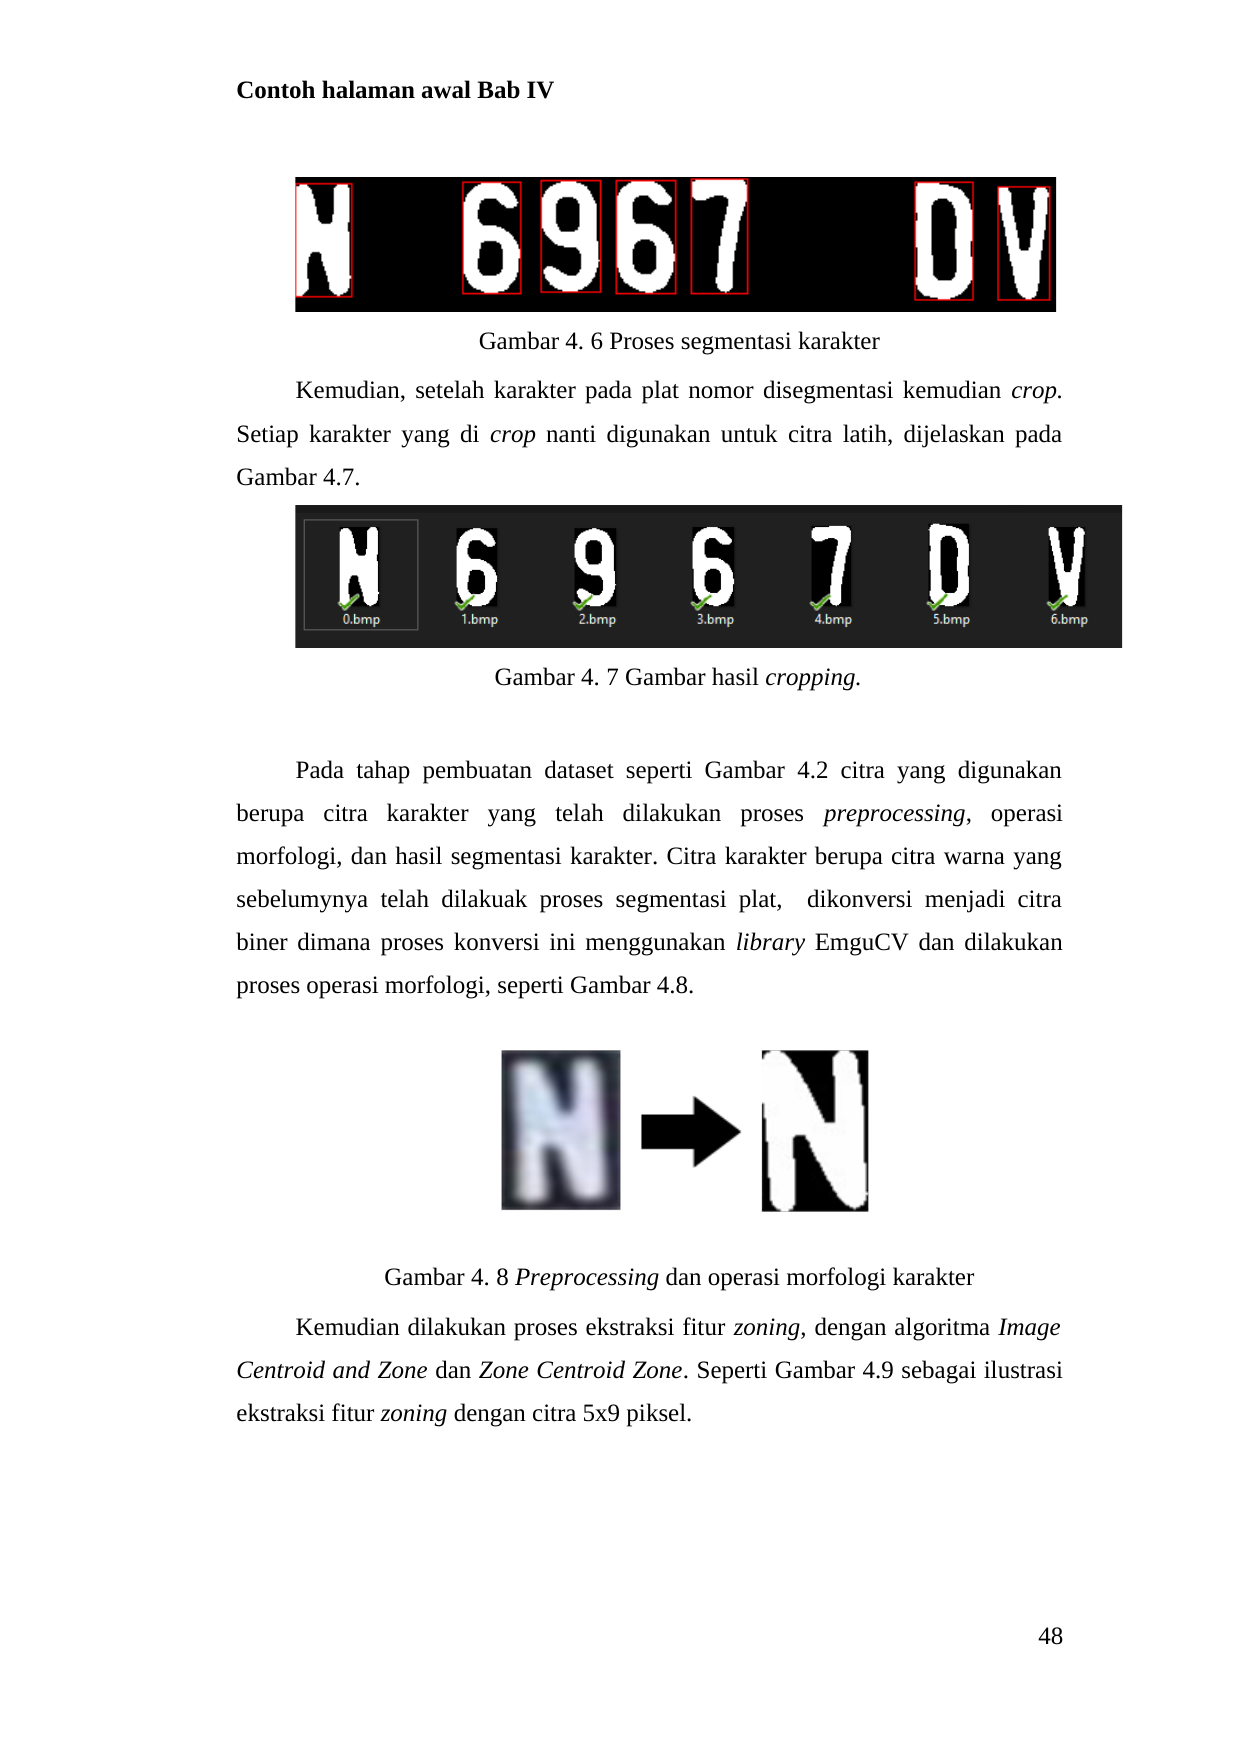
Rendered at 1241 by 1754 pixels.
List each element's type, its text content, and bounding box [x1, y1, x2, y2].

picture [444, 1013, 914, 1248]
text Gambar 4. 6 Proses segmentasi karakter [236, 326, 1063, 355]
text Pada tahap pembuatan dataset seperti Gambar 4.2 citra yang digunakan berupa citra karakter yang telah dilakukan proses preprocessing, operasi morfologi, dan hasil segmentasi karakter. Citra karakter berupa citra warna yang sebelumynya telah dilakuak proses segmentasi plat, dikonversi menjadi citra biner dimana proses konversi ini menggunakan library EmguCV dan dilakukan proses operasi morfologi, seperti Gambar 4.8. [236, 755, 1063, 999]
picture [295, 177, 1057, 312]
text Kemudian, setelah karakter pada plat nomor disegmentasi kemudian crop. Setiap karakter yang di crop nanti digunakan untuk citra latih, dijelaskan pada Gambar 4.7. [236, 376, 1063, 491]
text Kemudian dilakukan proses ekstraksi fitur zoning, dengan algoritma Image Centroid and Zone dan Zone Centroid Zone. Seperti Gambar 4.9 sebagai ilustrasi ekstraksi fitur zoning dengan citra 5x9 piksel. [236, 1312, 1063, 1427]
text Gambar 4. 8 Preprocessing dan operasi morfologi karakter [236, 1262, 1063, 1291]
picture [295, 505, 1123, 648]
text Gambar 4. 7 Gambar hasil cropping. [236, 662, 1063, 691]
